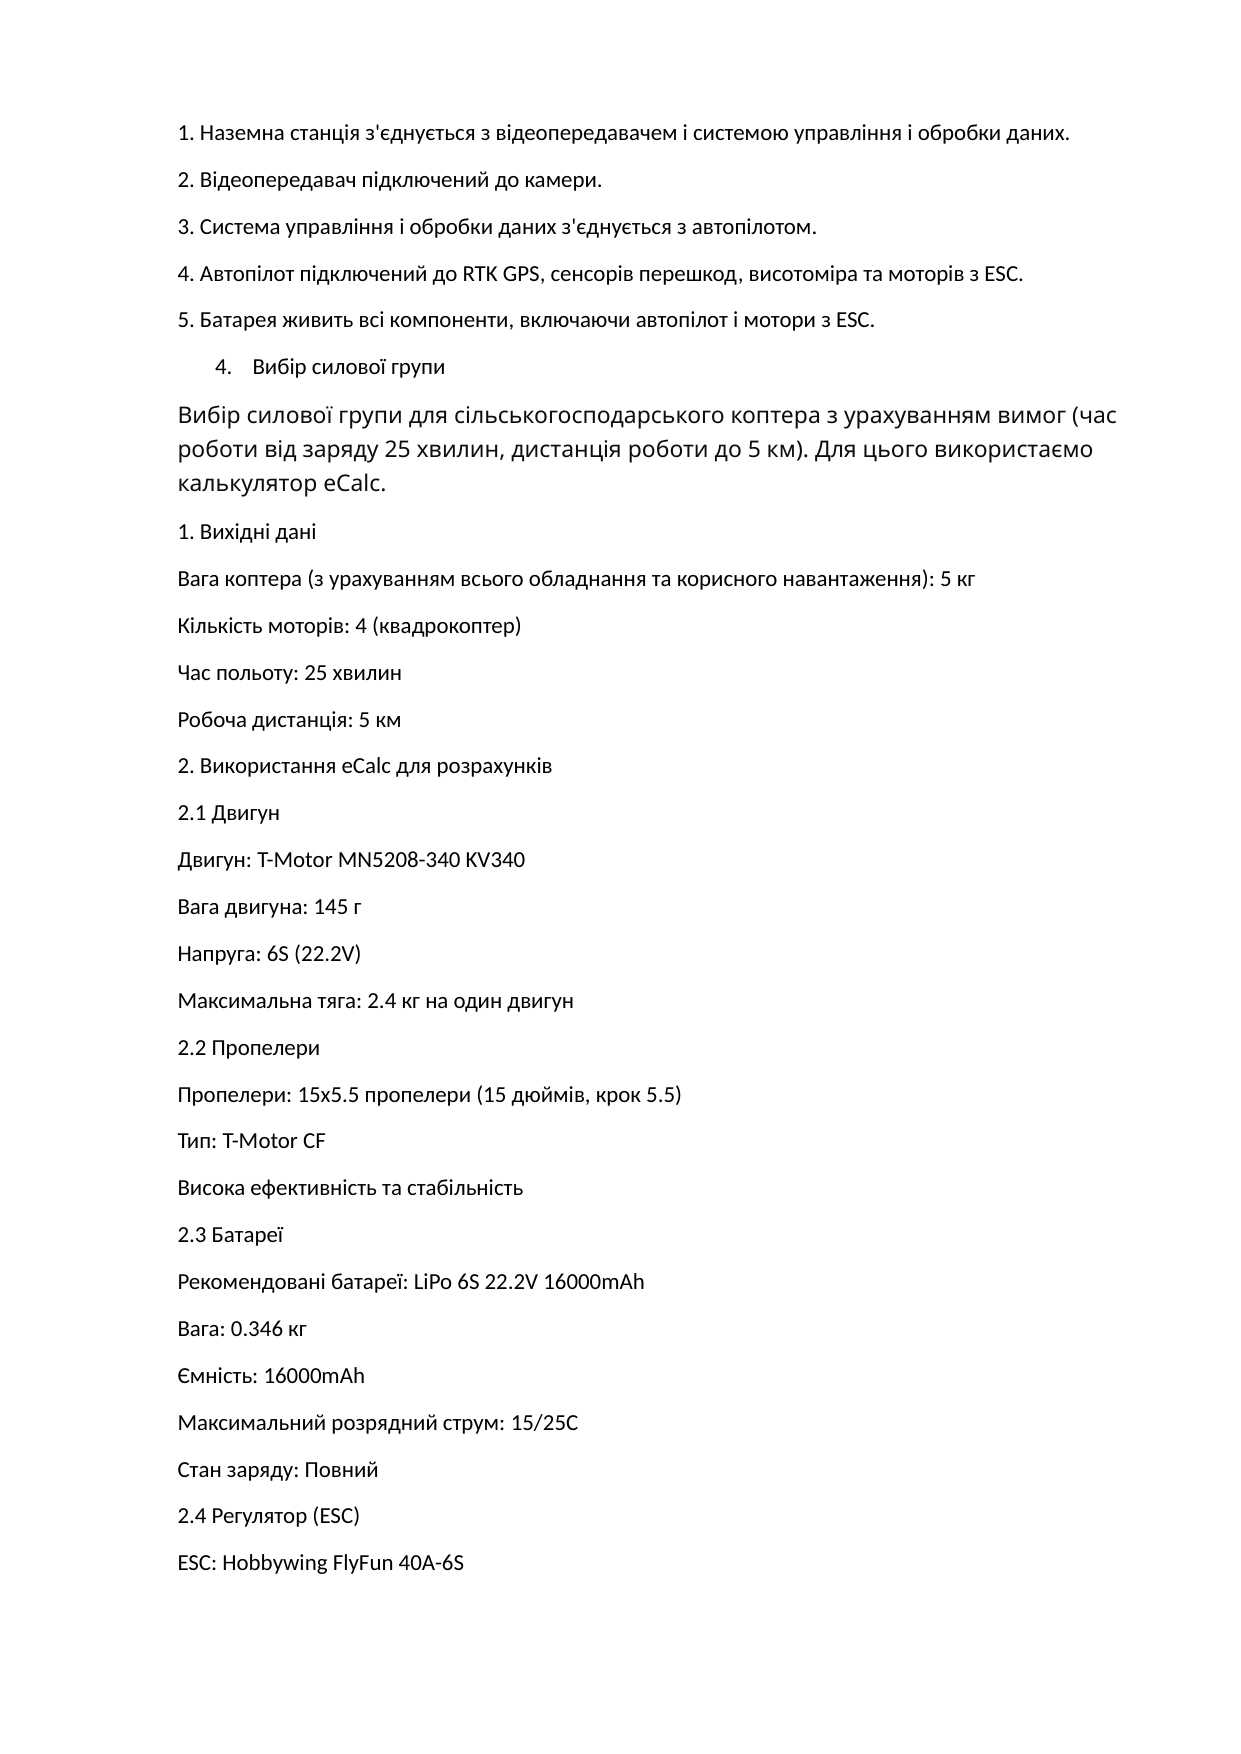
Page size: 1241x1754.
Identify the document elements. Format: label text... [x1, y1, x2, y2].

text Вага двигуна: 145 г [177, 892, 1152, 920]
list Вибір силової групи [215, 352, 1152, 381]
text 4. Автопілот підключений до RTK GPS, сенсорів перешкод, висотоміра та моторів з ESC. [177, 259, 1152, 287]
text 2. Відеопередавач підключений до камери. [177, 165, 1152, 193]
text 1. Вихідні дані [177, 517, 1152, 545]
text Час польоту: 25 хвилин [177, 658, 1152, 686]
text 2.4 Регулятор (ESC) [177, 1502, 1152, 1530]
text 2.2 Пропелери [177, 1033, 1152, 1061]
text 5. Батарея живить всі компоненти, включаючи автопілот і мотори з ESC. [177, 306, 1152, 334]
text Вибір силової групи для сільськогосподарського коптера з урахуванням вимог (час роботи від заряду 25 хвилин, дистанція роботи до 5 км). Для цього використаємо калькулятор eCalc. [177, 399, 1152, 498]
text Пропелери: 15x5.5 пропелери (15 дюймів, крок 5.5) [177, 1080, 1152, 1108]
text Рекомендовані батареї: LiPo 6S 22.2V 16000mAh [177, 1267, 1152, 1295]
text 2. Використання eCalc для розрахунків [177, 752, 1152, 780]
text Вага: 0.346 кг [177, 1314, 1152, 1342]
text 1. Наземна станція з'єднується з відеопередавачем і системою управління і обробки даних. [177, 118, 1152, 146]
text Тип: T-Motor CF [177, 1127, 1152, 1155]
text Напруга: 6S (22.2V) [177, 939, 1152, 967]
text Максимальна тяга: 2.4 кг на один двигун [177, 986, 1152, 1014]
text Ємність: 16000mAh [177, 1361, 1152, 1389]
text Двигун: T-Motor MN5208-340 KV340 [177, 845, 1152, 873]
text 2.1 Двигун [177, 798, 1152, 827]
text 3. Система управління і обробки даних з'єднується з автопілотом. [177, 212, 1152, 240]
text 2.3 Батареї [177, 1220, 1152, 1248]
text ESC: Hobbywing FlyFun 40A-6S [177, 1548, 1152, 1577]
text Вага коптера (з урахуванням всього обладнання та корисного навантаження): 5 кг [177, 564, 1152, 592]
text Кількість моторів: 4 (квадрокоптер) [177, 611, 1152, 639]
text Стан заряду: Повний [177, 1455, 1152, 1483]
text Робоча дистанція: 5 км [177, 705, 1152, 733]
text Максимальний розрядний струм: 15/25C [177, 1408, 1152, 1436]
text Висока ефективність та стабільність [177, 1173, 1152, 1202]
